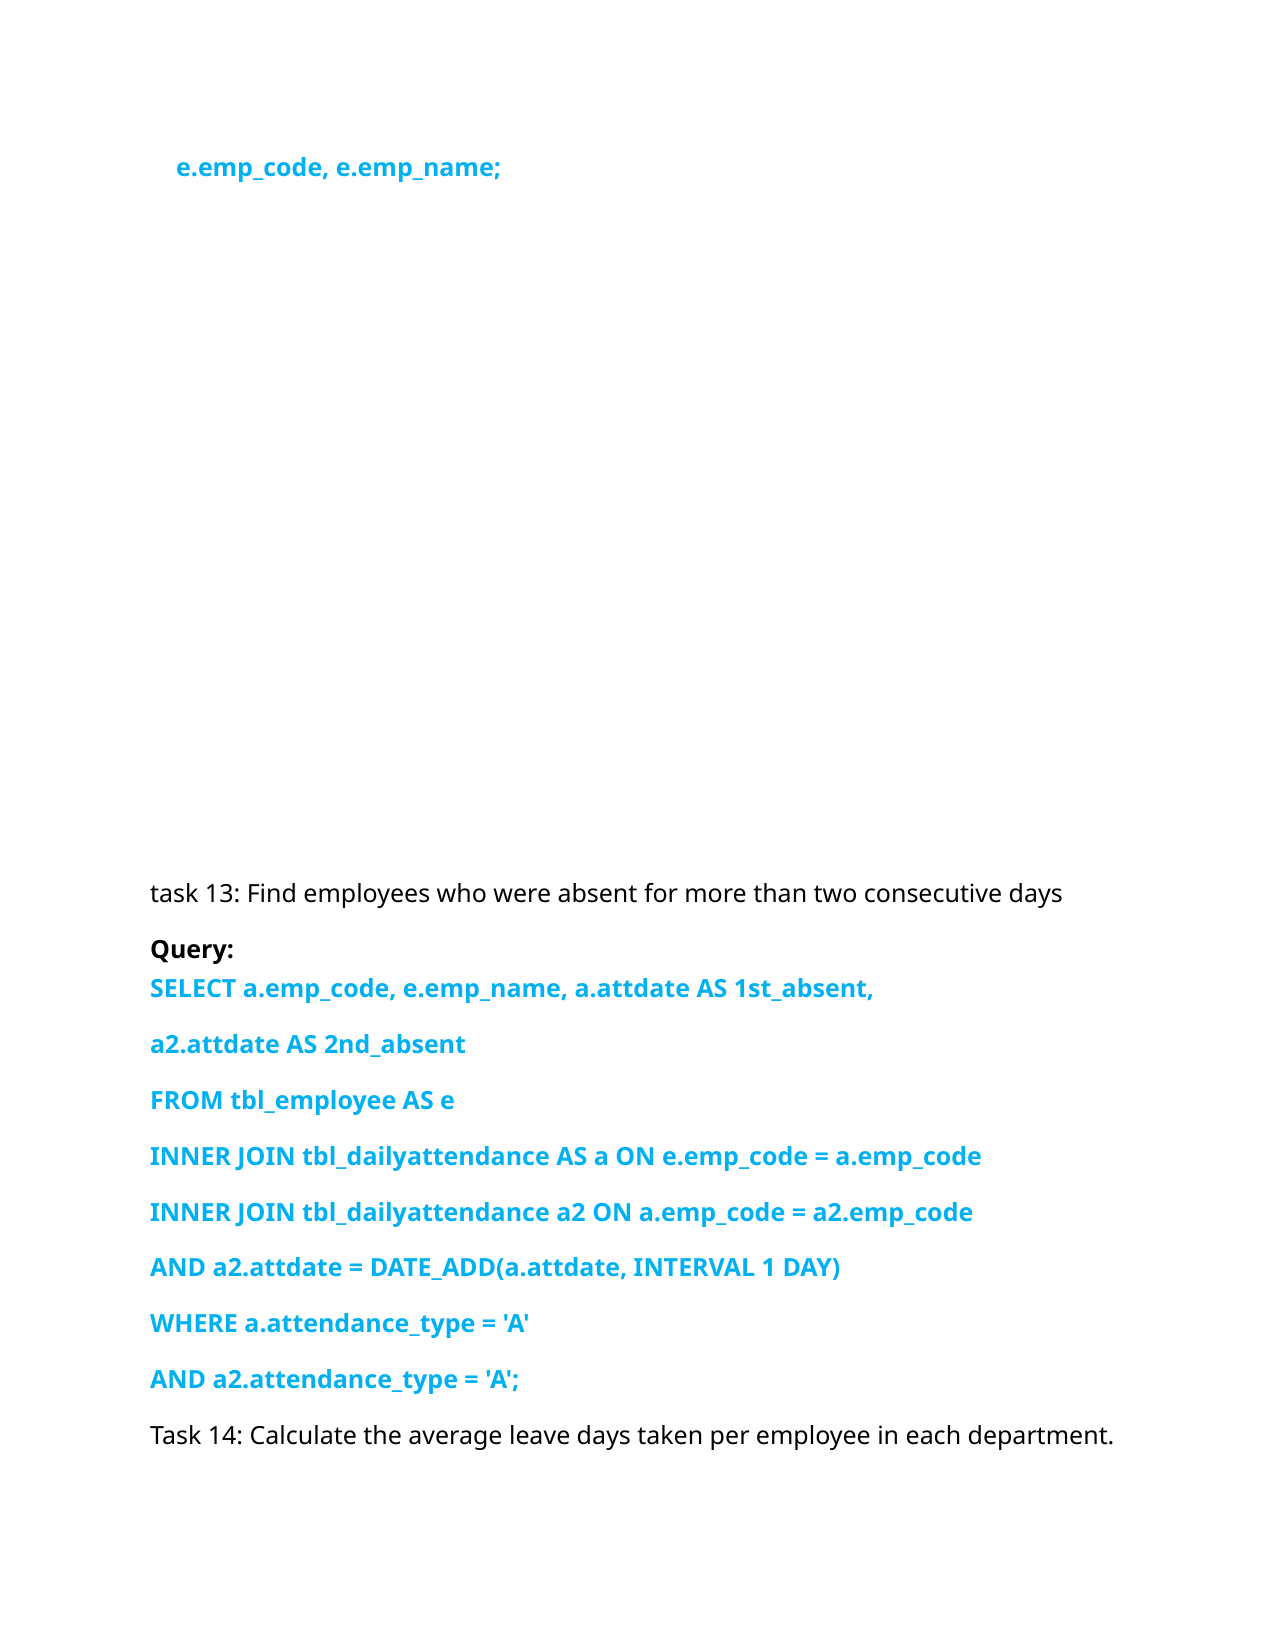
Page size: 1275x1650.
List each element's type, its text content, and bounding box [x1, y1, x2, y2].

text INNER JOIN tbl_dailyattendance AS a ON e.emp_code = a.emp_code [150, 1138, 1125, 1172]
text AND a2.attdate = DATE_ADD(a.attdate, INTERVAL 1 DAY) [150, 1250, 1125, 1284]
text INNER JOIN tbl_dailyattendance a2 ON a.emp_code = a2.emp_code [150, 1194, 1125, 1228]
text FROM tbl_employee AS e [150, 1082, 1125, 1117]
text a2.attdate AS 2nd_absent [150, 1027, 1125, 1061]
text Task 14: Calculate the average leave days taken per employee in each department. [150, 1417, 1125, 1452]
text AND a2.attendance_type = 'A'; [150, 1362, 1125, 1396]
text WHERE a.attendance_type = 'A' [150, 1306, 1125, 1340]
text Query: SELECT a.emp_code, e.emp_name, a.attdate AS 1st_absent, [150, 932, 1125, 1005]
text task 13: Find employees who were absent for more than two consecutive days [150, 876, 1125, 910]
text e.emp_code, e.emp_name; [150, 150, 1125, 184]
